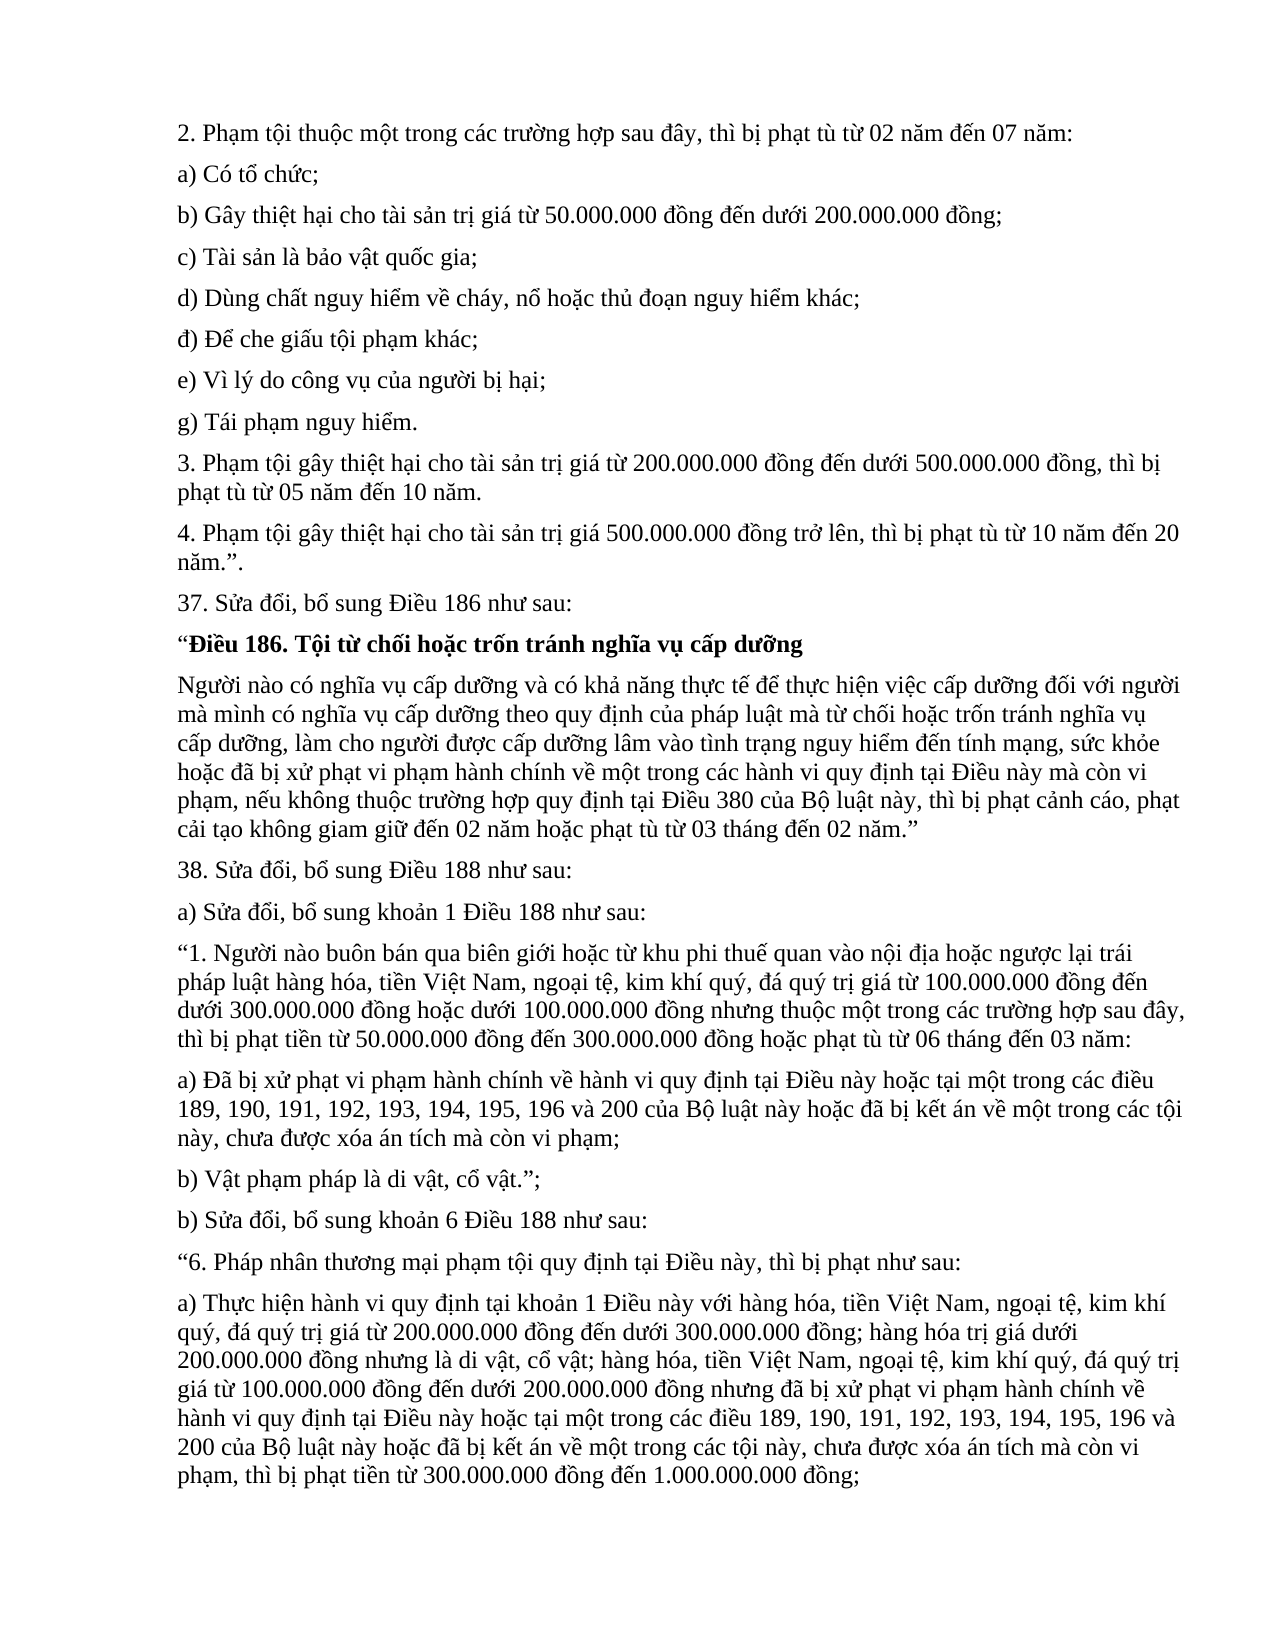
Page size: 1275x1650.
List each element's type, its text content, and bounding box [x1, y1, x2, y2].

text “6. Pháp nhân thương mại phạm tội quy định tại Điều này, thì bị phạt như sau: [177, 1247, 1186, 1276]
text a) Đã bị xử phạt vi phạm hành chính về hành vi quy định tại Điều này hoặc tại một trong các điều 189, 190, 191, 192, 193, 194, 195, 196 và 200 của Bộ luật này hoặc đã bị kết án về một trong các tội này, chưa được xóa án tích mà còn vi phạm; [177, 1066, 1186, 1152]
text đ) Để che giấu tội phạm khác; [177, 324, 1186, 353]
text “1. Người nào buôn bán qua biên giới hoặc từ khu phi thuế quan vào nội địa hoặc ngược lại trái pháp luật hàng hóa, tiền Việt Nam, ngoại tệ, kim khí quý, đá quý trị giá từ 100.000.000 đồng đến dưới 300.000.000 đồng hoặc dưới 100.000.000 đồng nhưng thuộc một trong các trường hợp sau đây, thì bị phạt tiền từ 50.000.000 đồng đến 300.000.000 đồng hoặc phạt tù từ 06 tháng đến 03 năm: [177, 938, 1186, 1053]
text c) Tài sản là bảo vật quốc gia; [177, 242, 1186, 271]
text 4. Phạm tội gây thiệt hại cho tài sản trị giá 500.000.000 đồng trở lên, thì bị phạt tù từ 10 năm đến 20 năm.”. [177, 518, 1186, 576]
text a) Có tổ chức; [177, 159, 1186, 188]
text b) Vật phạm pháp là di vật, cổ vật.”; [177, 1164, 1186, 1193]
text 2. Phạm tội thuộc một trong các trường hợp sau đây, thì bị phạt tù từ 02 năm đến 07 năm: [177, 118, 1186, 147]
text 37. Sửa đổi, bổ sung Điều 186 như sau: [177, 588, 1186, 617]
text 3. Phạm tội gây thiệt hại cho tài sản trị giá từ 200.000.000 đồng đến dưới 500.000.000 đồng, thì bị phạt tù từ 05 năm đến 10 năm. [177, 448, 1186, 506]
text a) Sửa đổi, bổ sung khoản 1 Điều 188 như sau: [177, 897, 1186, 926]
text b) Sửa đổi, bổ sung khoản 6 Điều 188 như sau: [177, 1206, 1186, 1234]
text “Điều 186. Tội từ chối hoặc trốn tránh nghĩa vụ cấp dưỡng [177, 629, 1186, 658]
text a) Thực hiện hành vi quy định tại khoản 1 Điều này với hàng hóa, tiền Việt Nam, ngoại tệ, kim khí quý, đá quý trị giá từ 200.000.000 đồng đến dưới 300.000.000 đồng; hàng hóa trị giá dưới 200.000.000 đồng nhưng là di vật, cổ vật; hàng hóa, tiền Việt Nam, ngoại tệ, kim khí quý, đá quý trị giá từ 100.000.000 đồng đến dưới 200.000.000 đồng nhưng đã bị xử phạt vi phạm hành chính về hành vi quy định tại Điều này hoặc tại một trong các điều 189, 190, 191, 192, 193, 194, 195, 196 và 200 của Bộ luật này hoặc đã bị kết án về một trong các tội này, chưa được xóa án tích mà còn vi phạm, thì bị phạt tiền từ 300.000.000 đồng đến 1.000.000.000 đồng; [177, 1288, 1186, 1489]
text 38. Sửa đổi, bổ sung Điều 188 như sau: [177, 856, 1186, 884]
text d) Dùng chất nguy hiểm về cháy, nổ hoặc thủ đoạn nguy hiểm khác; [177, 283, 1186, 312]
text b) Gây thiệt hại cho tài sản trị giá từ 50.000.000 đồng đến dưới 200.000.000 đồng; [177, 201, 1186, 229]
text Người nào có nghĩa vụ cấp dưỡng và có khả năng thực tế để thực hiện việc cấp dưỡng đối với người mà mình có nghĩa vụ cấp dưỡng theo quy định của pháp luật mà từ chối hoặc trốn tránh nghĩa vụ cấp dưỡng, làm cho người được cấp dưỡng lâm vào tình trạng nguy hiểm đến tính mạng, sức khỏe hoặc đã bị xử phạt vi phạm hành chính về một trong các hành vi quy định tại Điều này mà còn vi phạm, nếu không thuộc trường hợp quy định tại Điều 380 của Bộ luật này, thì bị phạt cảnh cáo, phạt cải tạo không giam giữ đến 02 năm hoặc phạt tù từ 03 tháng đến 02 năm.” [177, 671, 1186, 843]
text g) Tái phạm nguy hiểm. [177, 407, 1186, 436]
text e) Vì lý do công vụ của người bị hại; [177, 366, 1186, 394]
